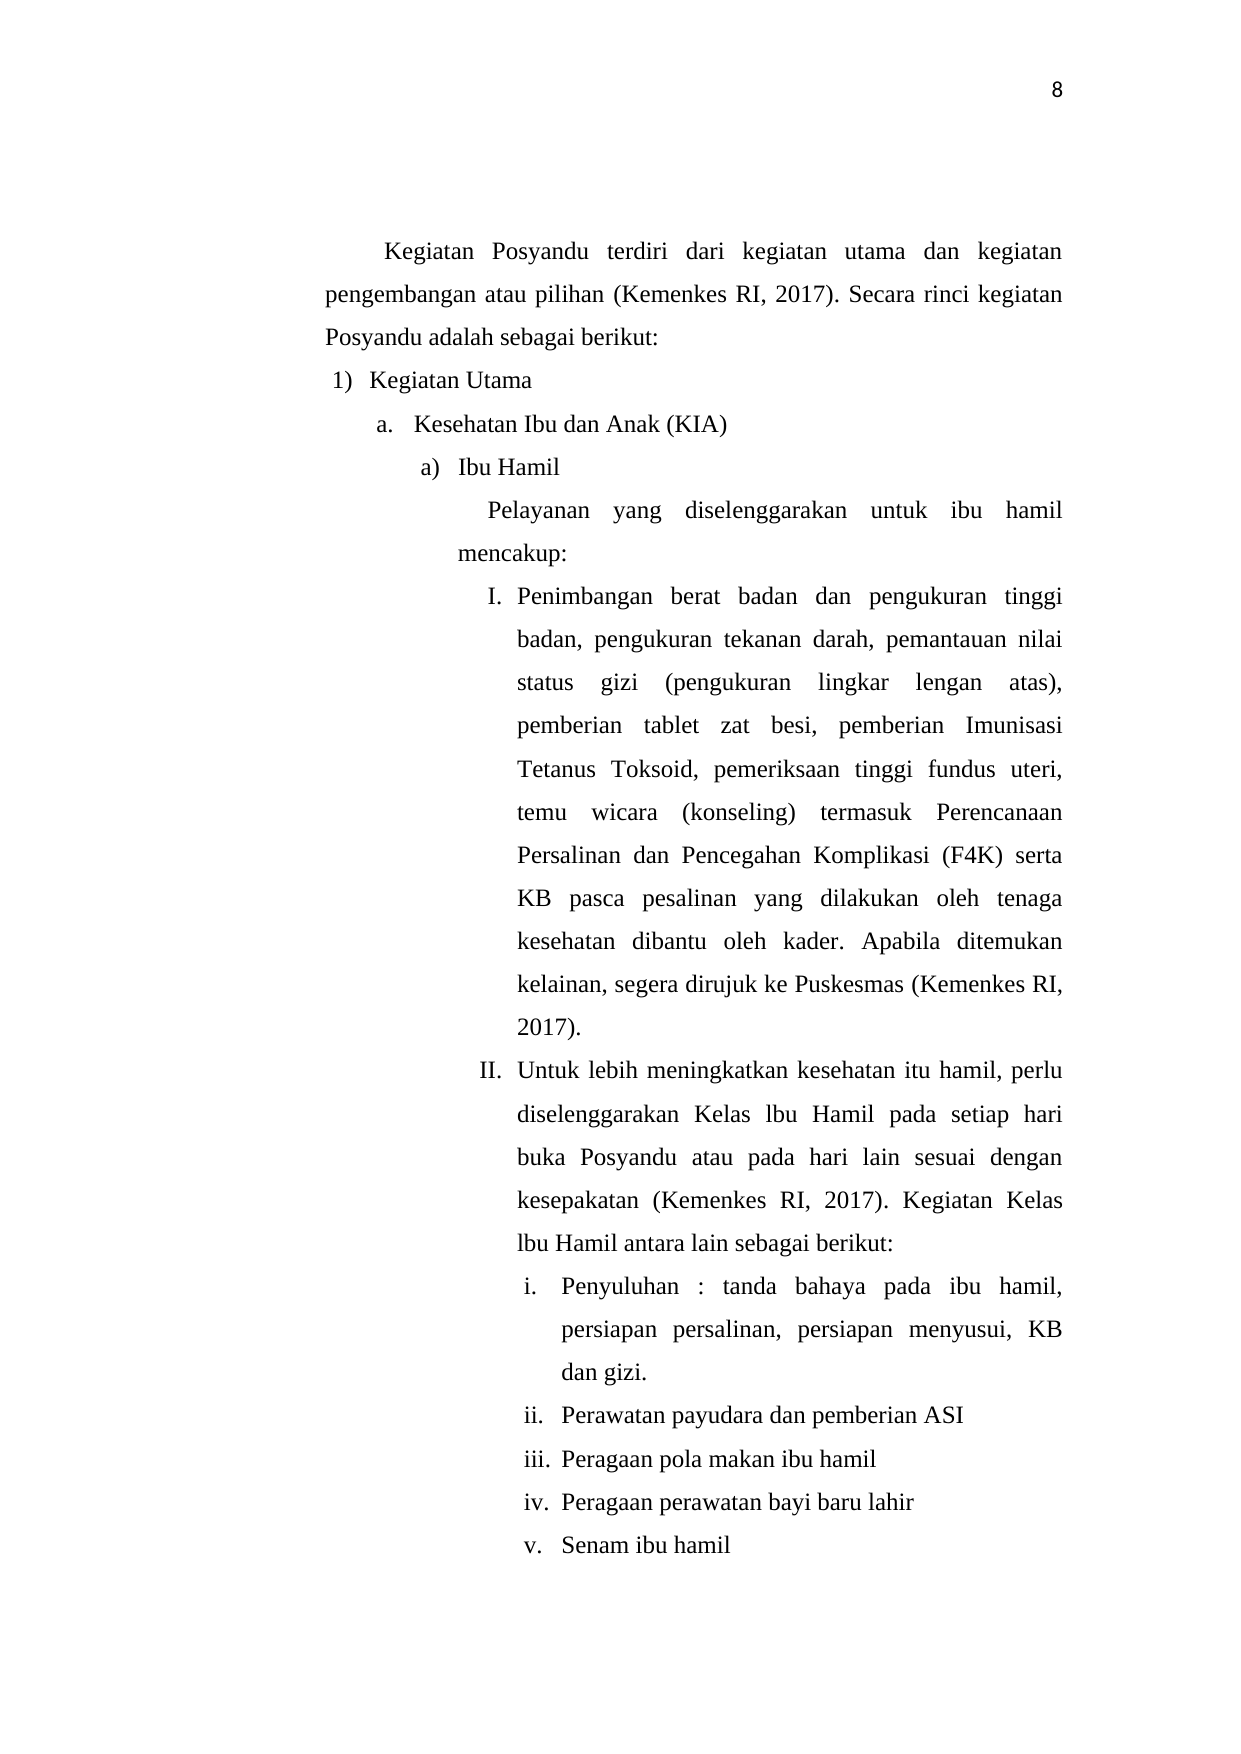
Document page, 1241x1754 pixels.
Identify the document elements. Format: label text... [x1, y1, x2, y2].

list Kegiatan Utama [332, 366, 1063, 394]
list Kesehatan Ibu dan Anak (KIA) [376, 409, 1063, 437]
list Perawatan payudara dan pemberian ASI [524, 1401, 1063, 1429]
list Penyuluhan : tanda bahaya pada ibu hamil, persiapan persalinan, persiapan menyusui, KB dan gizi. [524, 1271, 1063, 1386]
list Senam ibu hamil [524, 1530, 1063, 1559]
list Ibu Hamil [420, 452, 1063, 481]
list Pelayanan yang diselenggarakan untuk ibu hamil mencakup: [458, 495, 1063, 567]
list Untuk lebih meningkatkan kesehatan itu hamil, perlu diselenggarakan Kelas lbu Hamil pada setiap hari buka Posyandu atau pada hari lain sesuai dengan kesepakatan (Kemenkes RI, 2017). Kegiatan Kelas lbu Hamil antara lain sebagai berikut: [502, 1056, 1063, 1257]
list Peragaan perawatan bayi baru lahir [524, 1487, 1063, 1516]
list Penimbangan berat badan dan pengukuran tinggi badan, pengukuran tekanan darah, pemantauan nilai status gizi (pengukuran lingkar lengan atas), pemberian tablet zat besi, pemberian Imunisasi Tetanus Toksoid, pemeriksaan tinggi fundus uteri, temu wicara (konseling) termasuk Perencanaan Persalinan dan Pencegahan Komplikasi (F4K) serta KB pasca pesalinan yang dilakukan oleh tenaga kesehatan dibantu oleh kader. Apabila ditemukan kelainan, segera dirujuk ke Puskesmas (Kemenkes RI, 2017). [502, 581, 1063, 1041]
list Kegiatan Posyandu terdiri dari kegiatan utama dan kegiatan pengembangan atau pilihan (Kemenkes RI, 2017). Secara rinci kegiatan Posyandu adalah sebagai berikut: [325, 236, 1063, 351]
list Peragaan pola makan ibu hamil [524, 1444, 1063, 1472]
